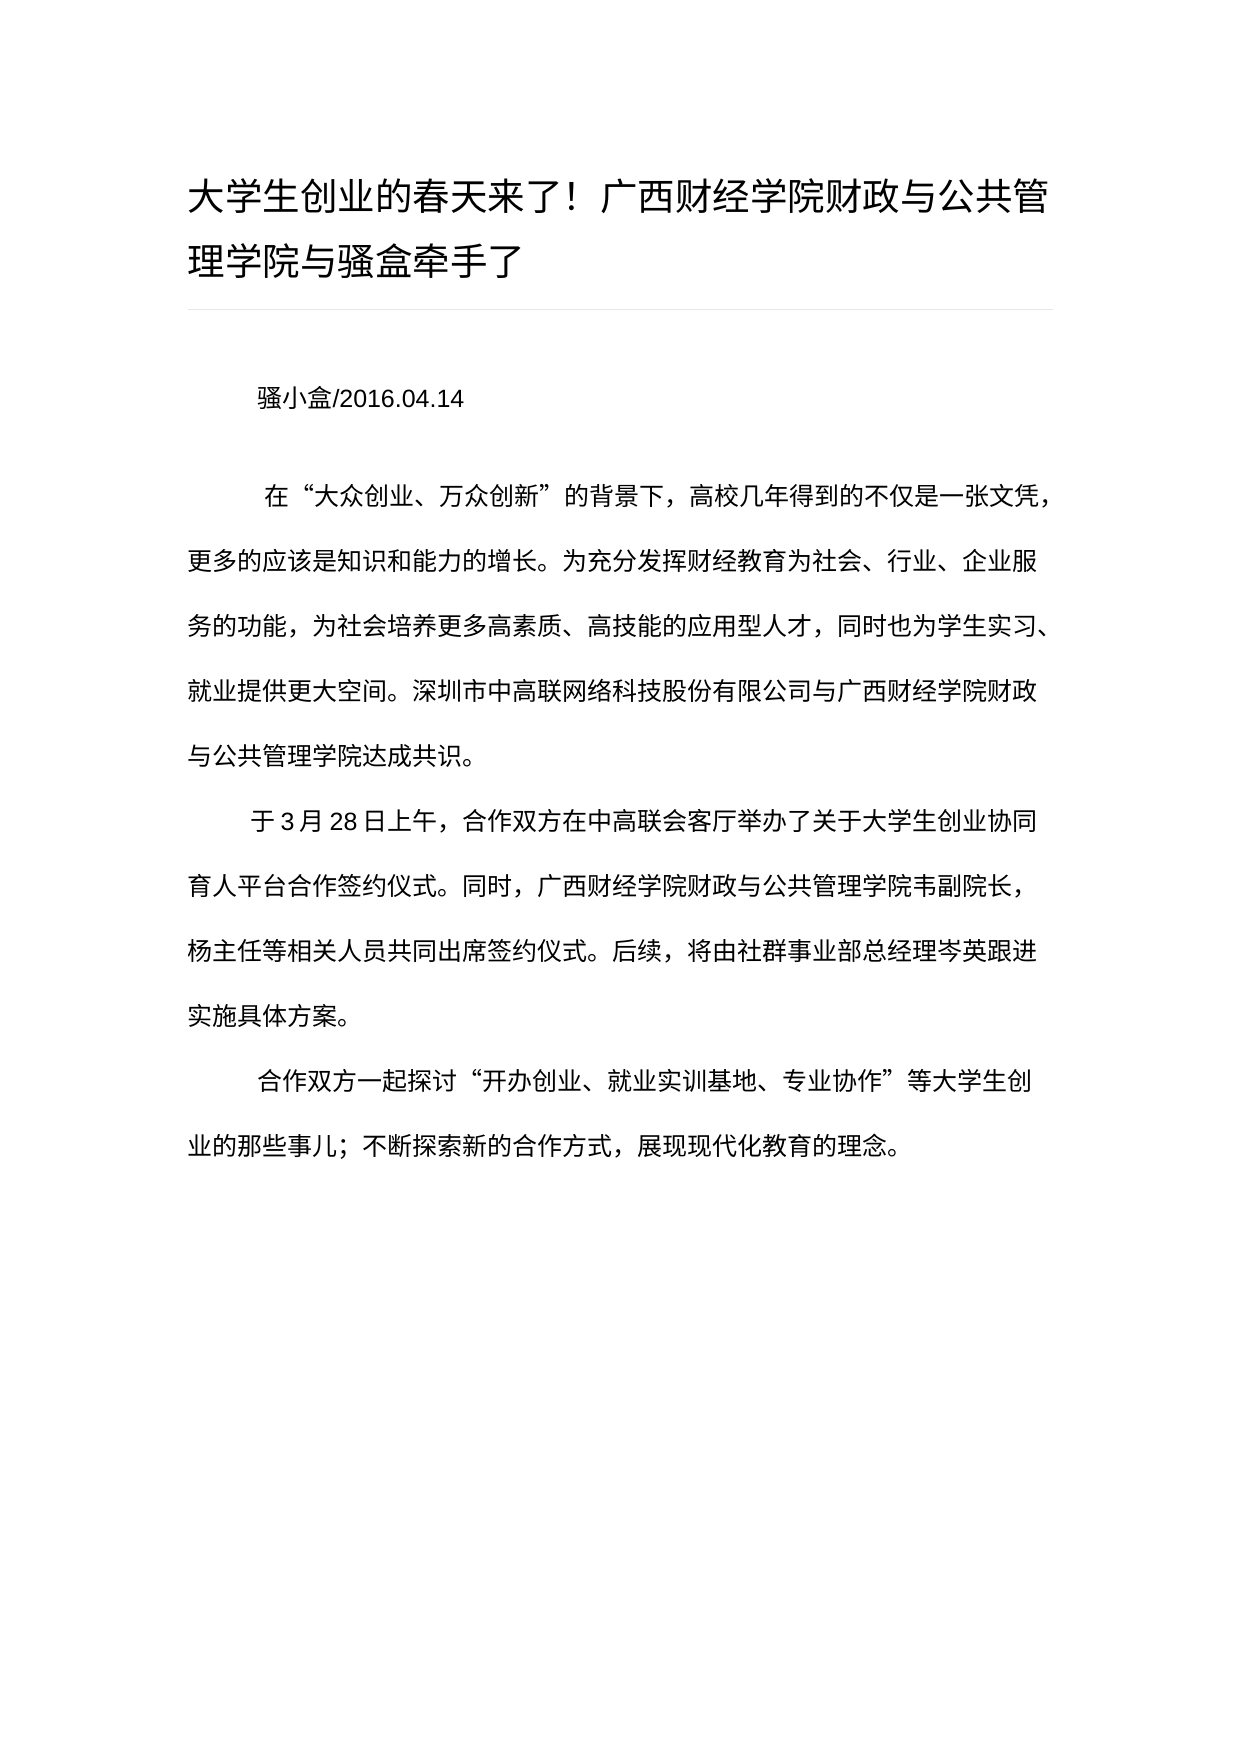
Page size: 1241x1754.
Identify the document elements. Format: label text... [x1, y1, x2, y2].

text 于3月28日上午，合作双方在中高联会客厅举办了关于大学生创业协同育人平台合作签约仪式。同时，广西财经学院财政与公共管理学院韦副院长，杨主任等相关人员共同出席签约仪式。后续，将由社群事业部总经理岑英跟进实施具体方案。 [187, 787, 1053, 1047]
text 骚小盒/2016.04.14 [187, 364, 1053, 429]
text 大学生创业的春天来了！广西财经学院财政与公共管理学院与骚盒牵手了 [187, 162, 1053, 310]
text 在“大众创业、万众创新”的背景下，高校几年得到的不仅是一张文凭，更多的应该是知识和能力的增长。为充分发挥财经教育为社会、行业、企业服务的功能，为社会培养更多高素质、高技能的应用型人才，同时也为学生实习、就业提供更大空间。深圳市中高联网络科技股份有限公司与广西财经学院财政与公共管理学院达成共识。 [187, 462, 1053, 787]
text 合作双方一起探讨“开办创业、就业实训基地、专业协作”等大学生创业的那些事儿；不断探索新的合作方式，展现现代化教育的理念。 [187, 1047, 1053, 1177]
